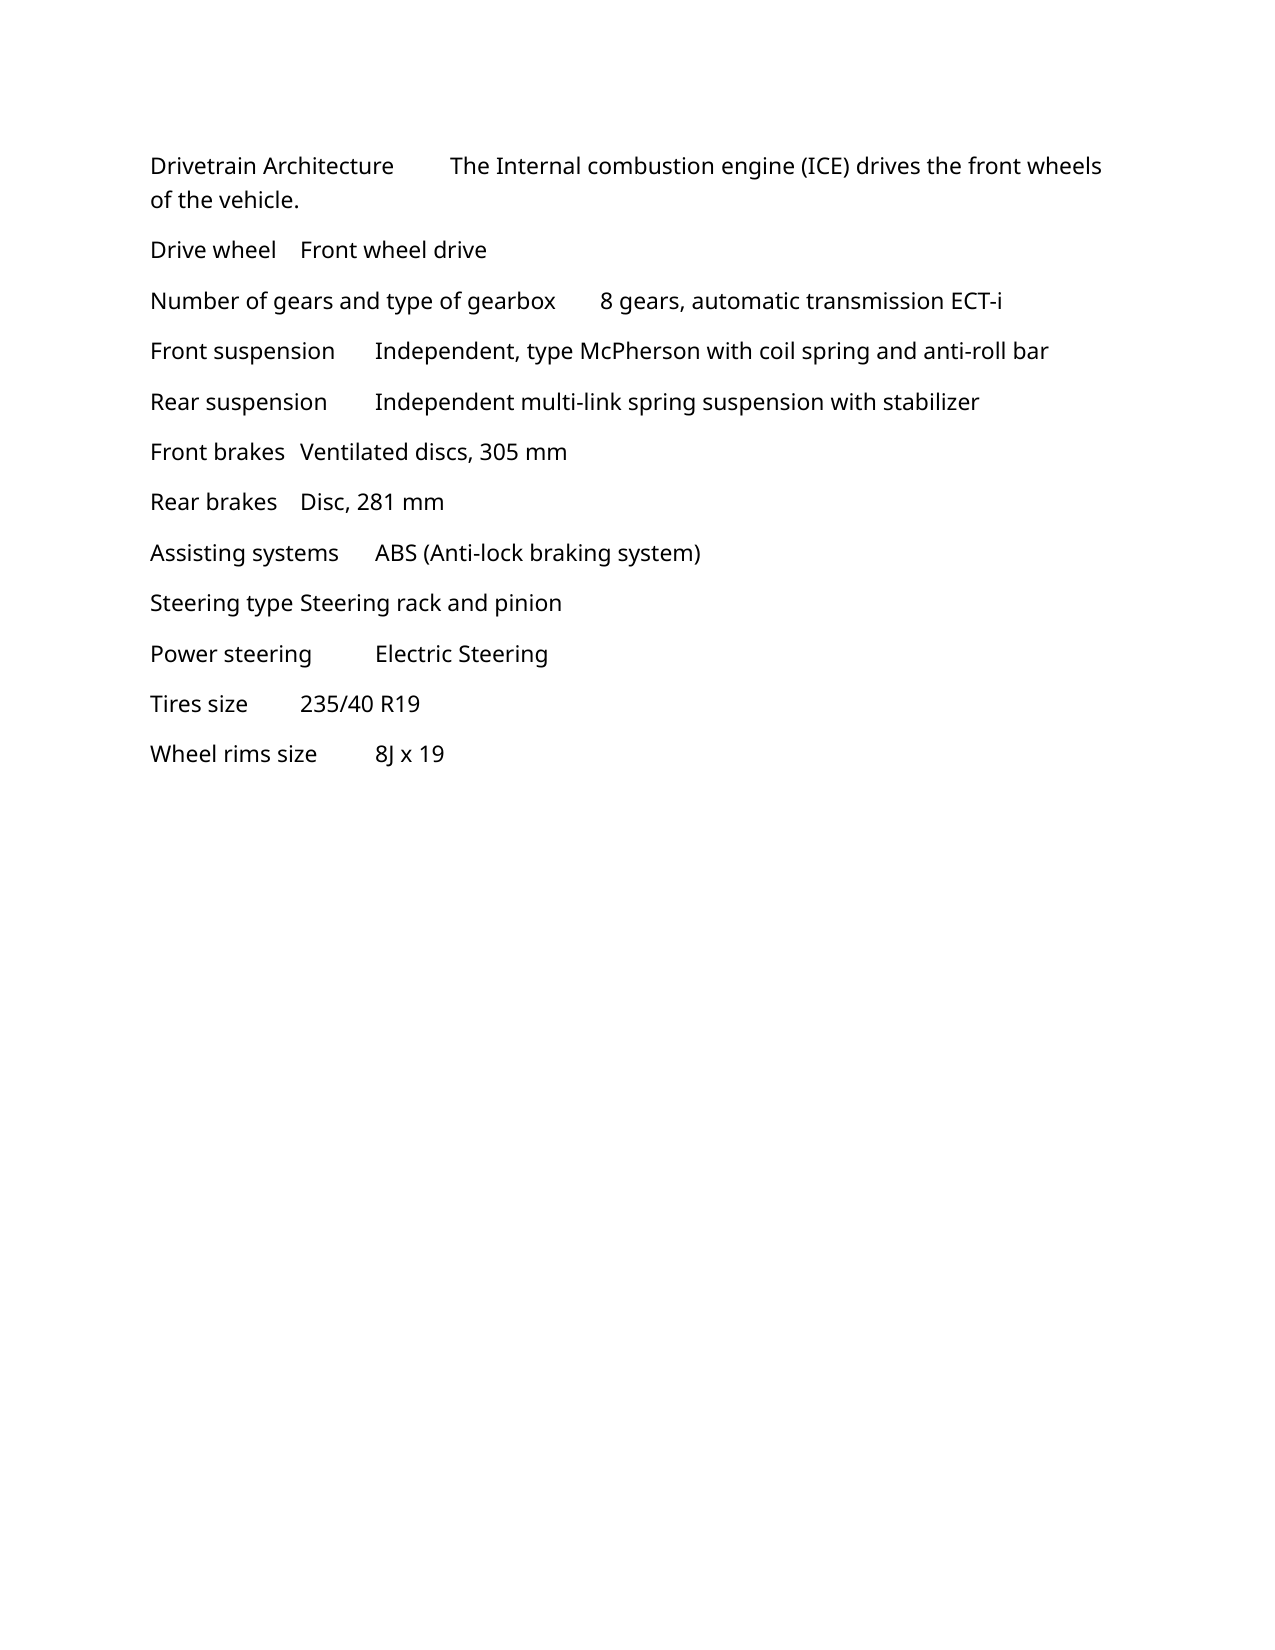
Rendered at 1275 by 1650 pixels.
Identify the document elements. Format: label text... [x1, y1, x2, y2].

text Power steering Electric Steering [150, 637, 1125, 669]
text Number of gears and type of gearbox 8 gears, automatic transmission ECT-i [150, 284, 1125, 316]
text Rear brakes Disc, 281 mm [150, 486, 1125, 517]
text Tires size 235/40 R19 [150, 688, 1125, 719]
text Drive wheel Front wheel drive [150, 234, 1125, 265]
text Steering type Steering rack and pinion [150, 587, 1125, 618]
text Rear suspension Independent multi-link spring suspension with stabilizer [150, 385, 1125, 417]
text Drivetrain Architecture The Internal combustion engine (ICE) drives the front wheels of the vehicle. [150, 150, 1125, 215]
text Front suspension Independent, type McPherson with coil spring and anti-roll bar [150, 335, 1125, 366]
text Assisting systems ABS (Anti-lock braking system) [150, 537, 1125, 568]
text Front brakes Ventilated discs, 305 mm [150, 436, 1125, 467]
text Wheel rims size 8J x 19 [150, 738, 1125, 769]
